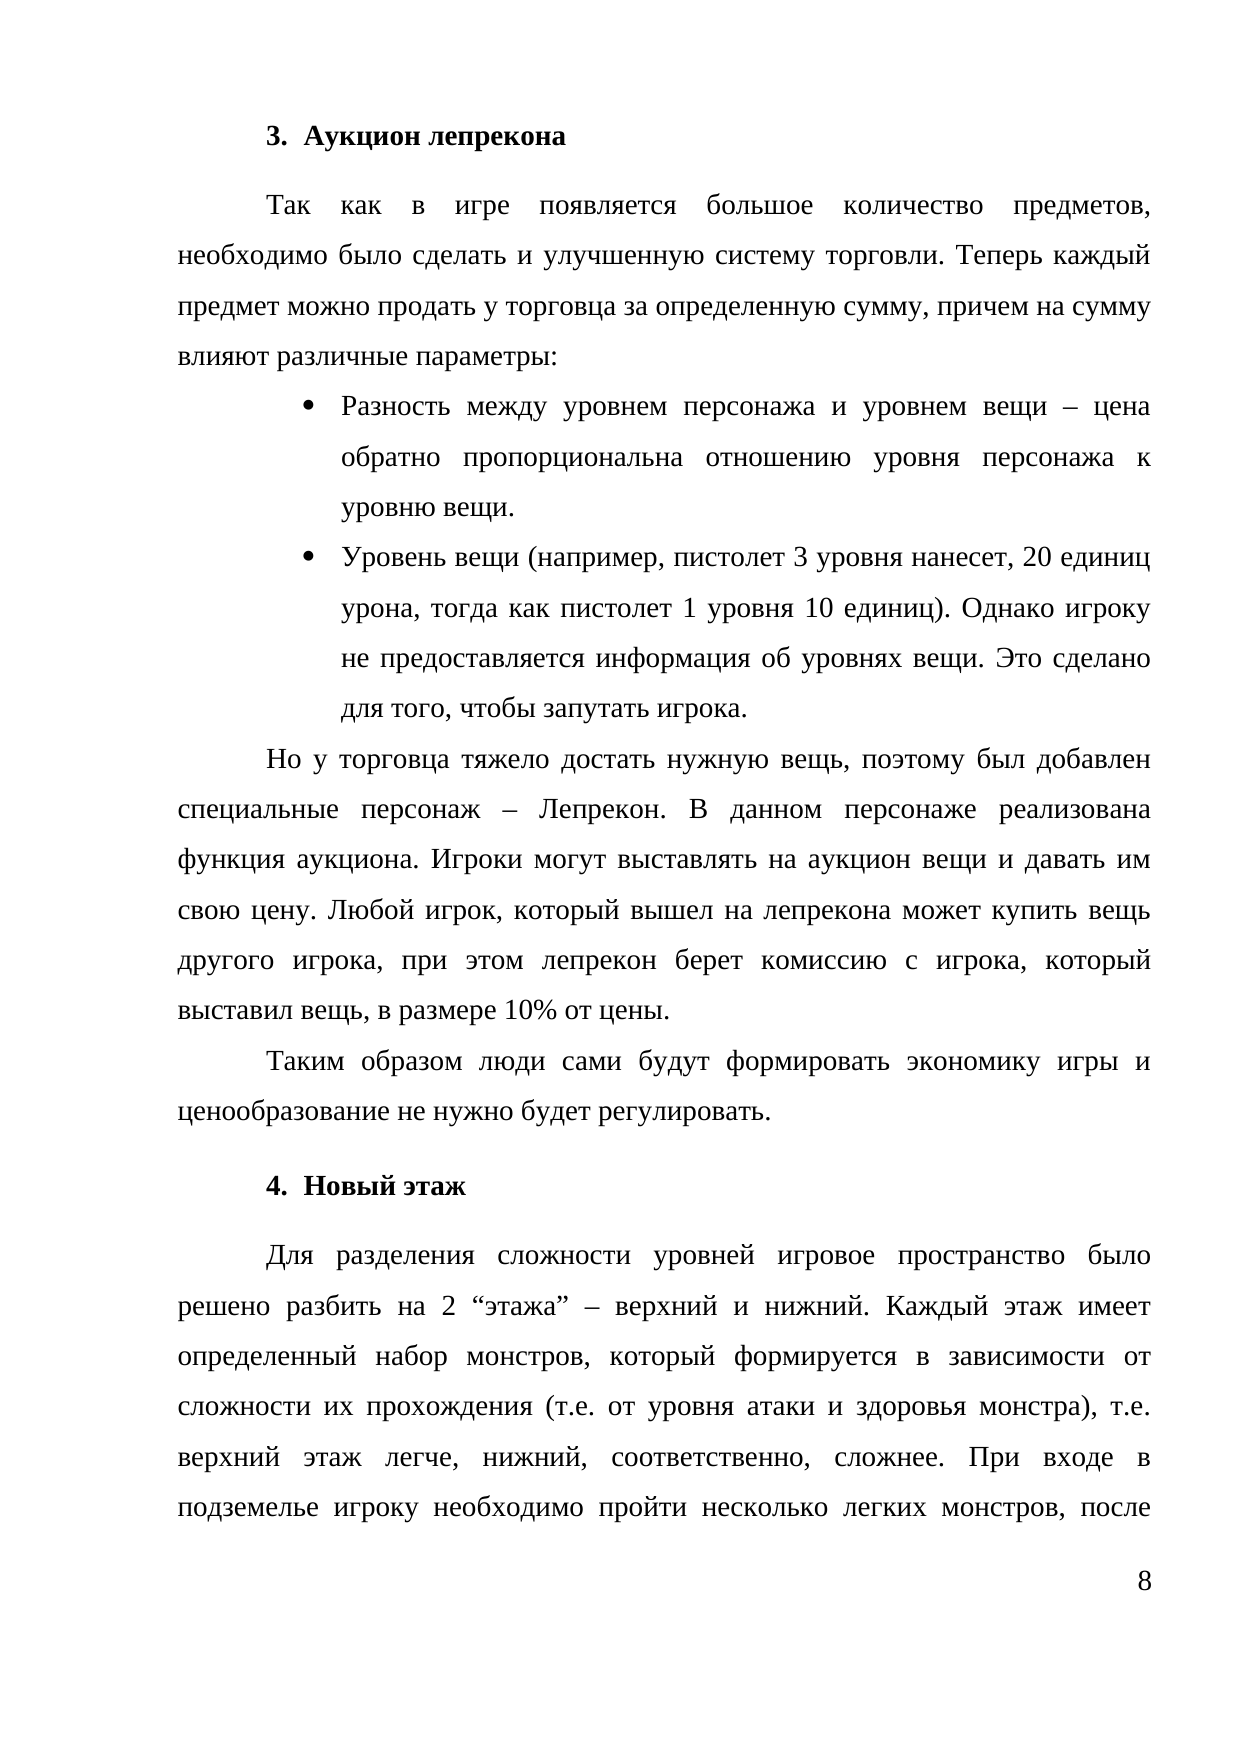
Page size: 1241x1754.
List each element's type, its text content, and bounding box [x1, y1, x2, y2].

text Так как в игре появляется большое количество предметов, необходимо было сделать и улучшенную систему торговли. Теперь каждый предмет можно продать у торговца за определенную сумму, причем на сумму влияют различные параметры: [177, 187, 1152, 372]
list Уровень вещи (например, пистолет 3 уровня нанесет, 20 единиц урона, тогда как пистолет 1 уровня 10 единиц). Однако игроку не предоставляется информация об уровнях вещи. Это сделано для того, чтобы запутать игрока. [303, 539, 1152, 724]
list Разность между уровнем персонажа и уровнем вещи – цена обратно пропорциональна отношению уровня персонажа к уровню вещи. [303, 388, 1152, 523]
subtitle Новый этаж [266, 1168, 1152, 1202]
subtitle Аукцион лепрекона [266, 118, 1152, 152]
text Таким образом люди сами будут формировать экономику игры и ценообразование не нужно будет регулировать. [177, 1043, 1152, 1127]
text Но у торговца тяжело достать нужную вещь, поэтому был добавлен специальные персонаж – Лепрекон. В данном персонаже реализована функция аукциона. Игроки могут выставлять на аукцион вещи и давать им свою цену. Любой игрок, который вышел на лепрекона может купить вещь другого игрока, при этом лепрекон берет комиссию с игрока, который выставил вещь, в размере 10% от цены. [177, 741, 1152, 1026]
